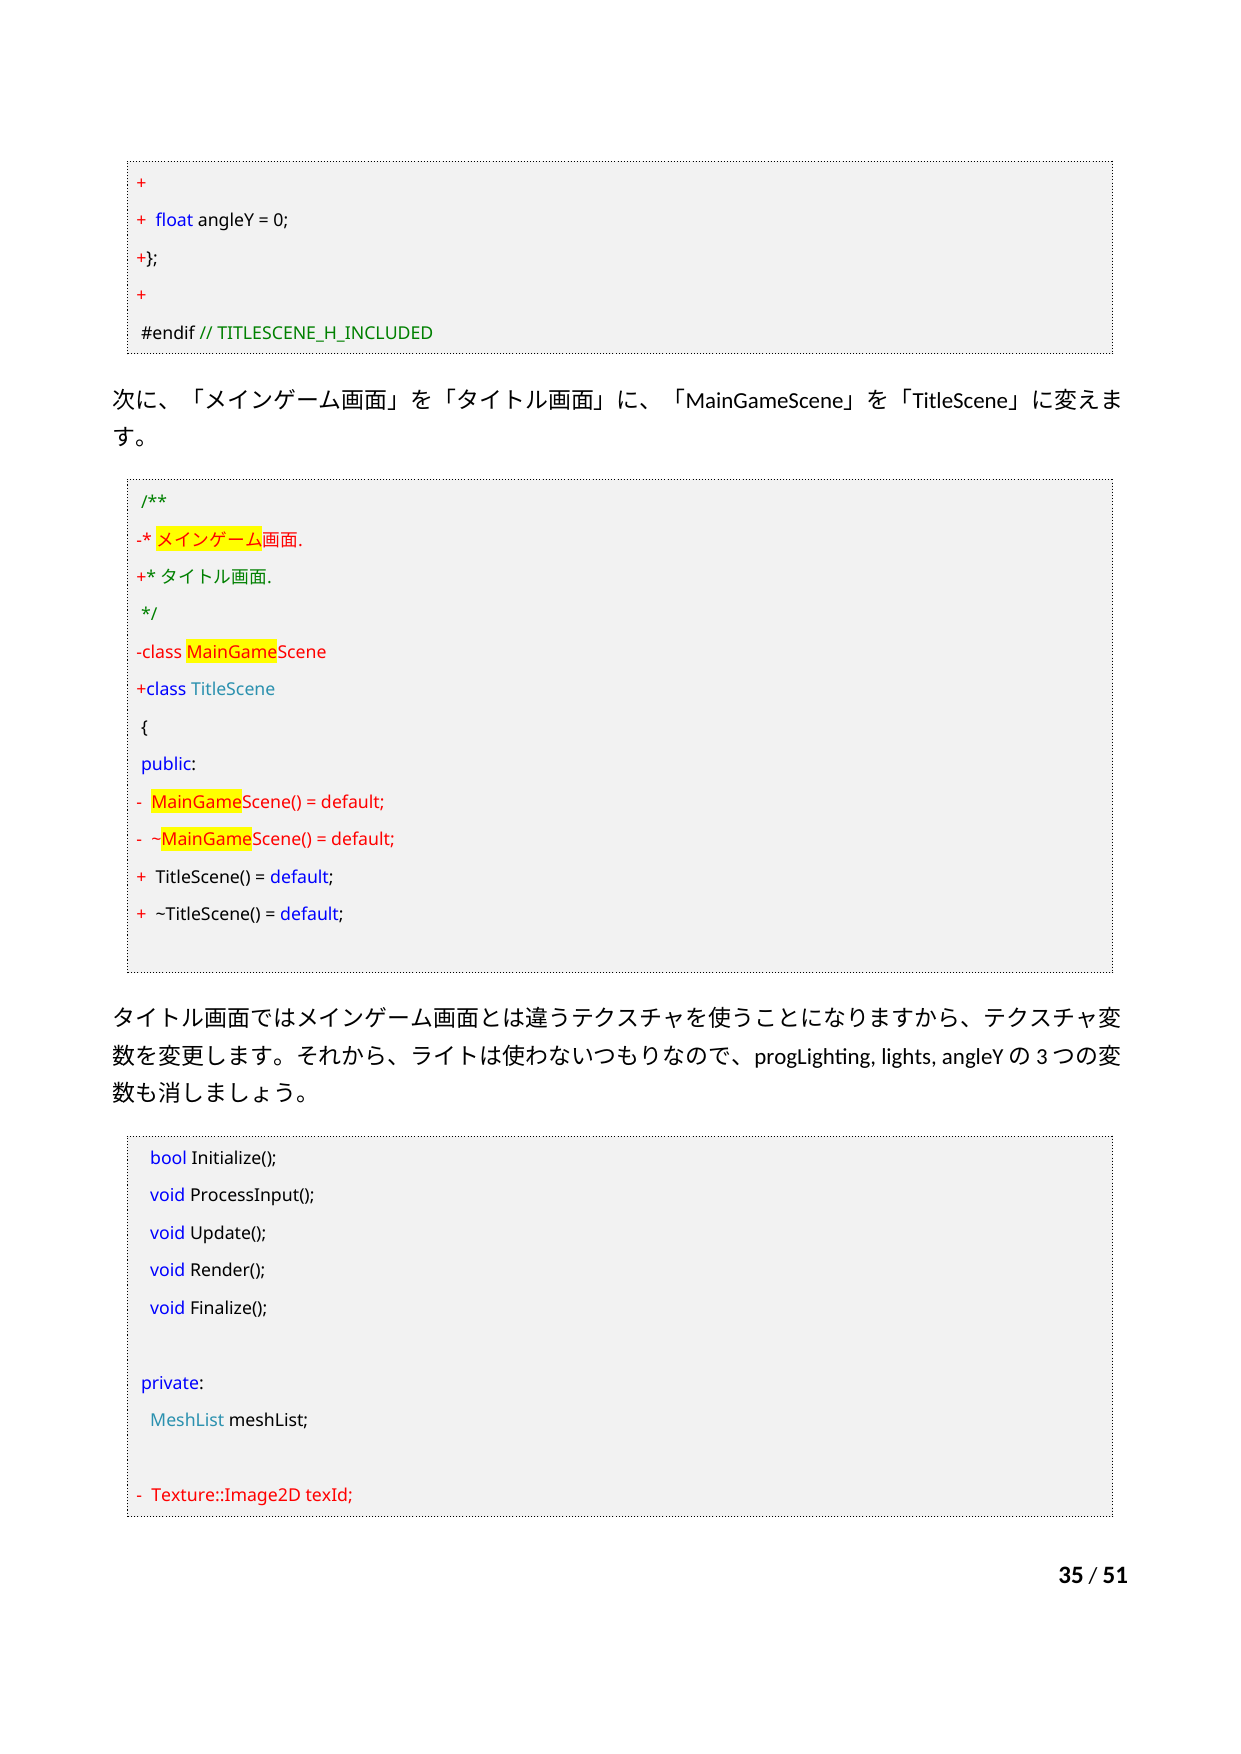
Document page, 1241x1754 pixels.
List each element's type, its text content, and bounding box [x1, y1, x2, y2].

text 次に、「メインゲーム画面」を「タイトル画面」に、「MainGameScene」を「TitleScene」に変えます。 [112, 379, 1128, 454]
text /** -* メインゲーム画面. +* タイトル画面. */ -class MainGameScene +class TitleScene { public: - MainGameScene() = default; - ~MainGameScene() = default; + TitleScene() = default; + ~TitleScene() = default; [127, 479, 1113, 973]
text タイトル画面ではメインゲーム画面とは違うテクスチャを使うことになりますから、テクスチャ変数を変更します。それから、ライトは使わないつもりなので、progLighting, lights, angleYの3つの変数も消しましょう。 [112, 998, 1128, 1111]
